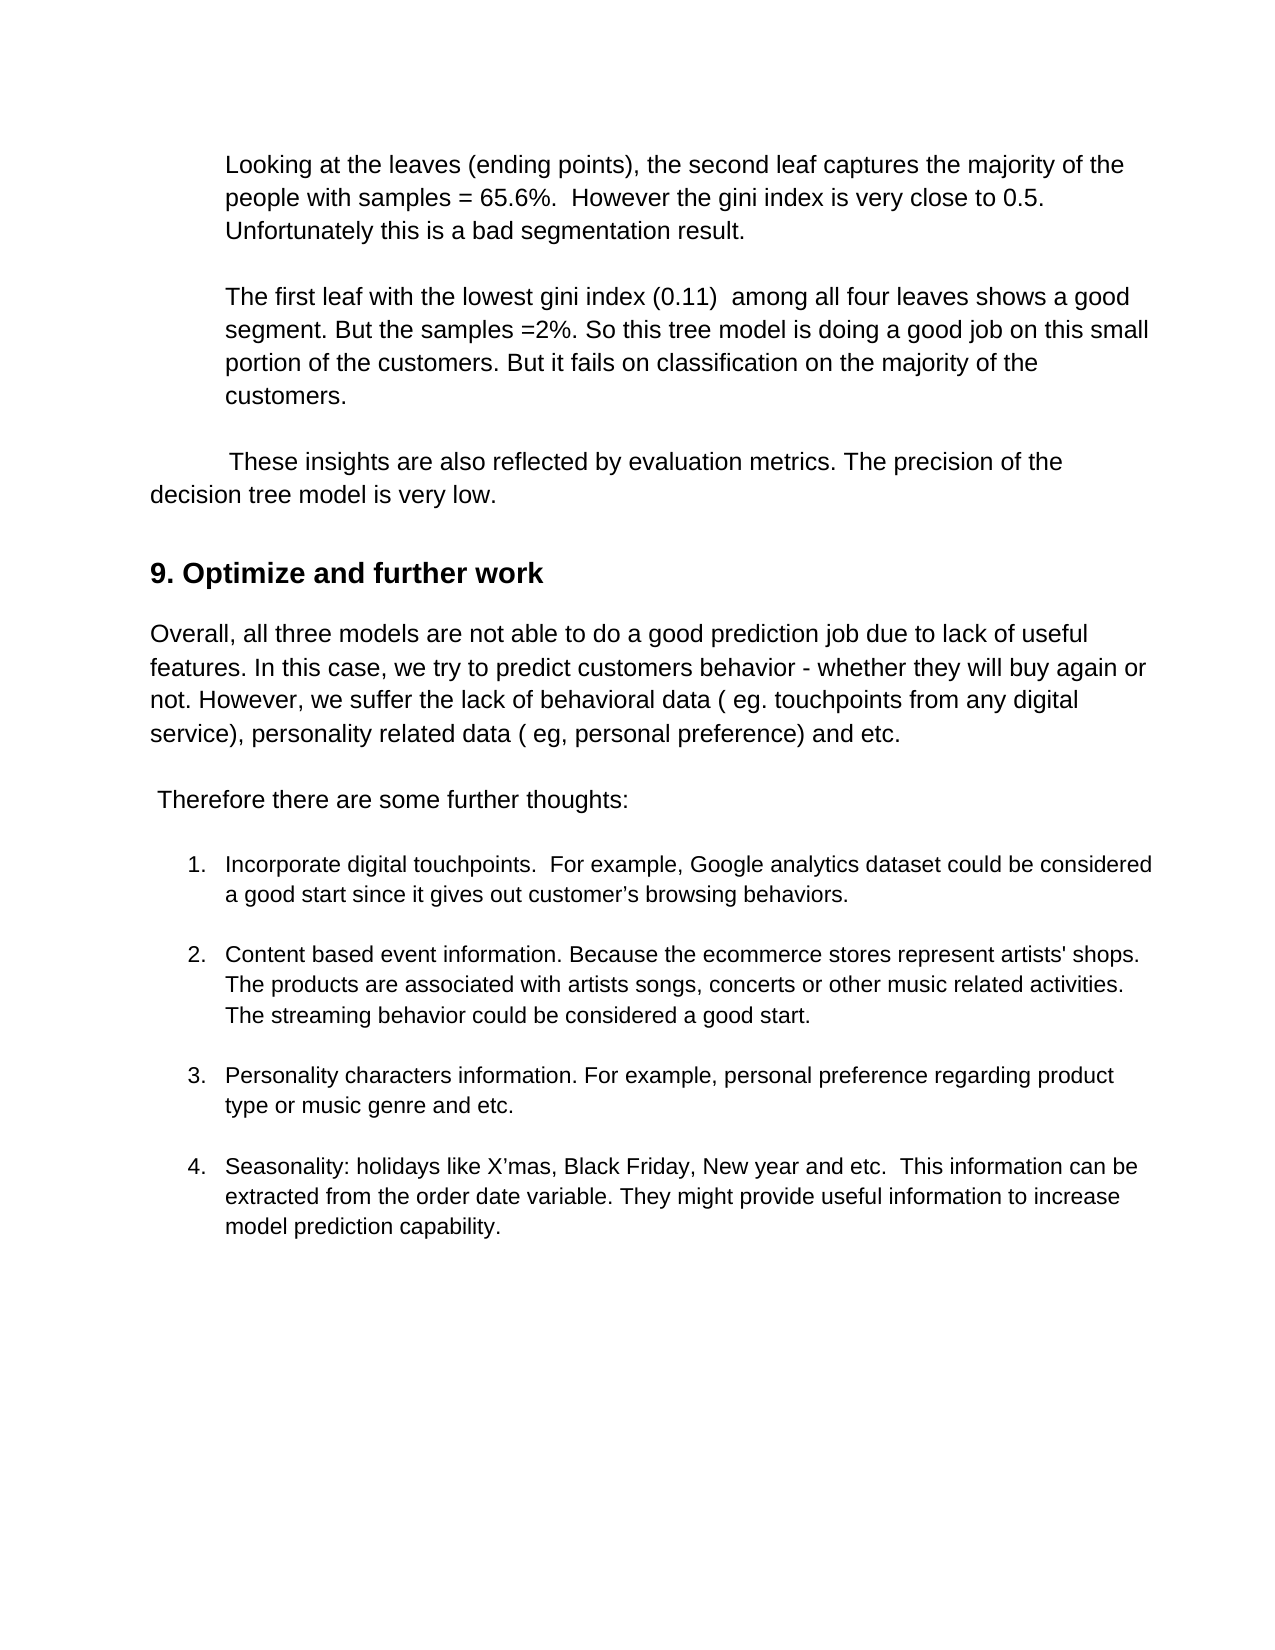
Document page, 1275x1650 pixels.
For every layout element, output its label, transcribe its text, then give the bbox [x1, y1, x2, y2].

text The first leaf with the lowest gini index (0.11) among all four leaves shows a good segment. But the samples =2%. So this tree model is doing a good job on this small portion of the customers. But it fails on classification on the majority of the customers. [225, 282, 1153, 410]
list Incorporate digital touchpoints. For example, Google analytics dataset could be considered a good start since it gives out customer’s browsing behaviors. [187, 851, 1153, 907]
text Looking at the leaves (ending points), the second leaf captures the majority of the people with samples = 65.6%. However the gini index is very close to 0.5. Unfortunately this is a bad segmentation result. [225, 150, 1153, 245]
list Content based event information. Because the ecommerce stores represent artists' shops. The products are associated with artists songs, concerts or other music related activities. The streaming behavior could be considered a good start. [187, 941, 1153, 1028]
list Personality characters information. For example, personal preference regarding product type or music genre and etc. [187, 1062, 1153, 1119]
text Overall, all three models are not able to do a good prediction job due to lack of useful features. In this case, we try to predict customers behavior - whether they will buy again or not. However, we suffer the lack of behavioral data ( eg. touchpoints from any digital service), personality related data ( eg, personal preference) and etc. [150, 619, 1153, 747]
subtitle 9. Optimize and further work [150, 556, 1153, 589]
text These insights are also reflected by evaluation metrics. The precision of the decision tree model is very low. [150, 447, 1153, 509]
list Seasonality: holidays like X’mas, Black Friday, New year and etc. This information can be extracted from the order date variable. They might provide useful information to increase model prediction capability. [187, 1153, 1153, 1239]
text Therefore there are some further thoughts: [150, 784, 1153, 813]
